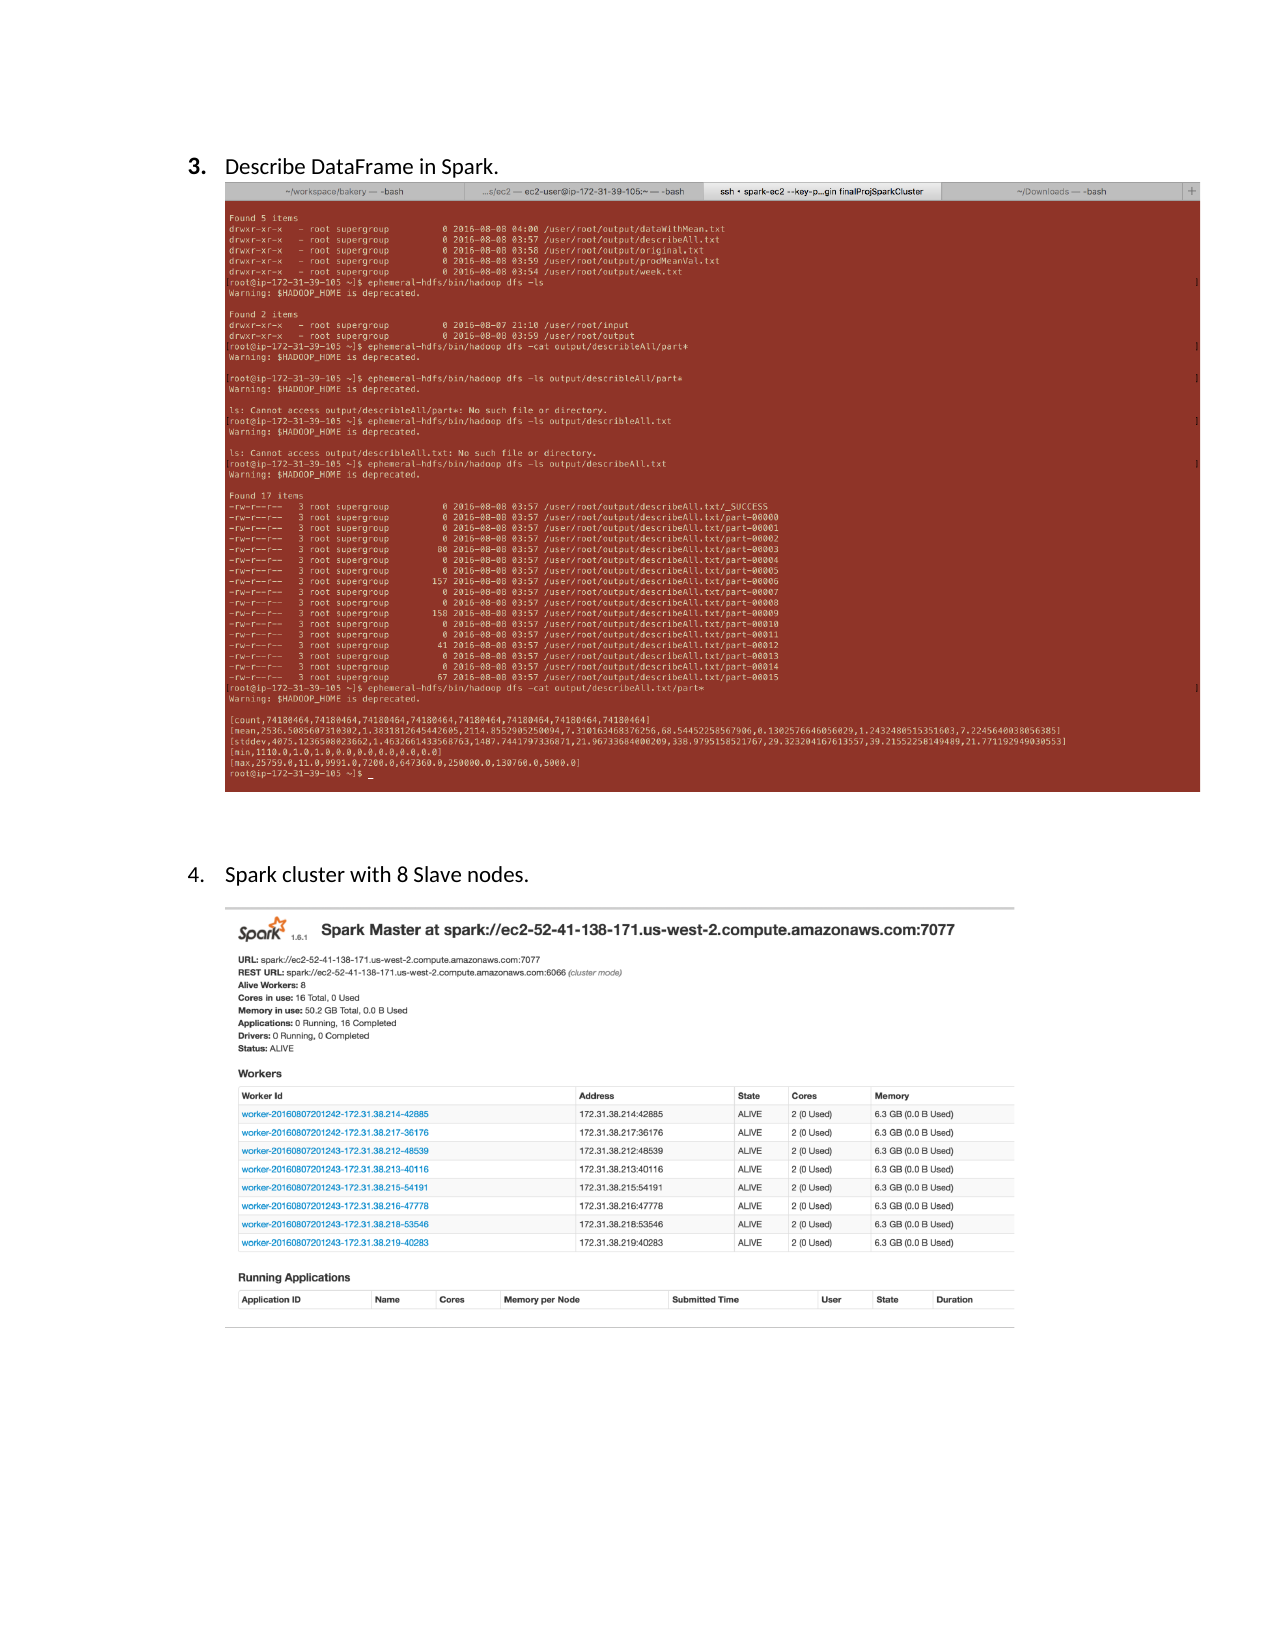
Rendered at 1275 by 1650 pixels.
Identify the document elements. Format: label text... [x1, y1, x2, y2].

picture [225, 907, 1015, 1328]
picture [225, 182, 1200, 792]
list Spark cluster with 8 Slave nodes. [187, 861, 1125, 888]
